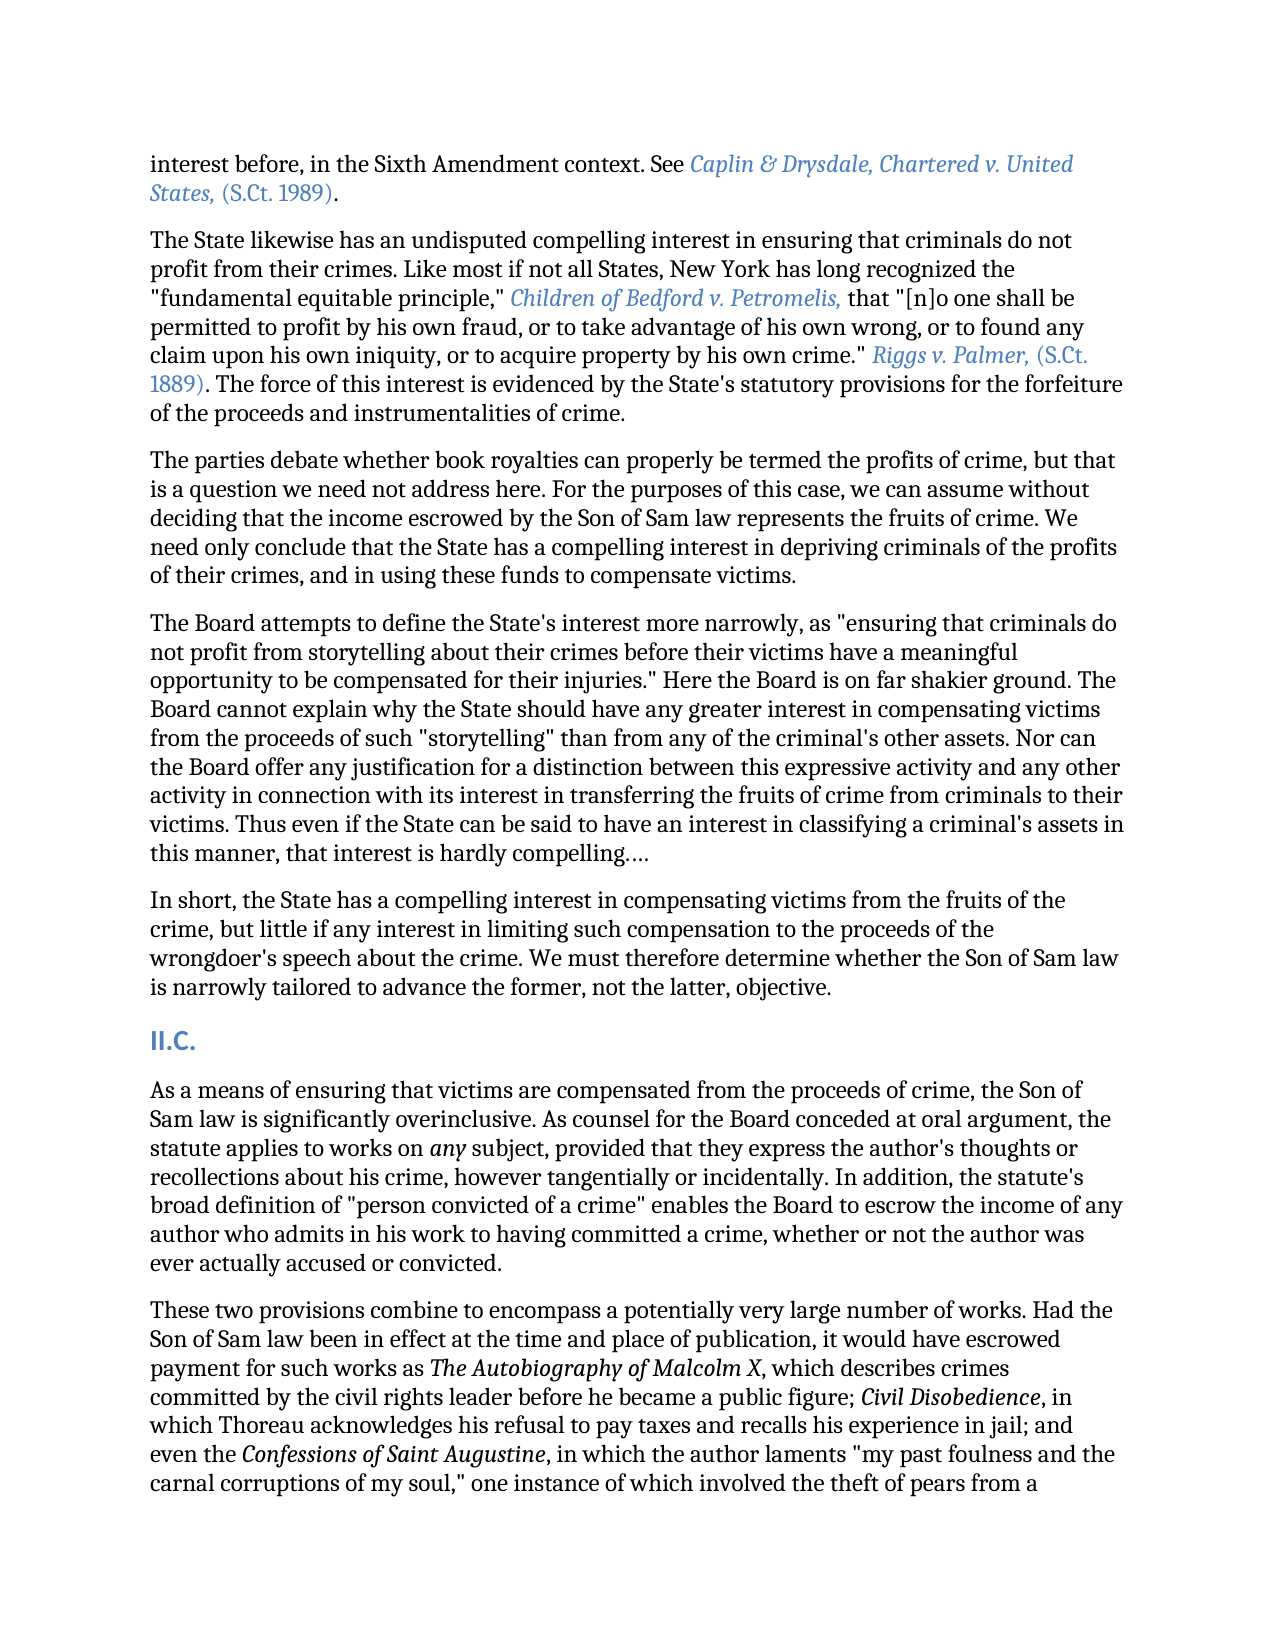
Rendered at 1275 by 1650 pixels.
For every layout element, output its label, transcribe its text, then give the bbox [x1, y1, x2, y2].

text As a means of ensuring that victims are compensated from the proceeds of crime, the Son of Sam law is significantly overinclusive. As counsel for the Board conceded at oral argument, the statute applies to works on any subject, provided that they express the author's thoughts or recollections about his crime, however tangentially or incidentally. In addition, the statute's broad definition of "person convicted of a crime" enables the Board to escrow the income of any author who admits in his work to having committed a crime, whether or not the author was ever actually accused or convicted. [150, 1076, 1125, 1278]
text The parties debate whether book royalties can properly be termed the profits of crime, but that is a question we need not address here. For the purposes of this case, we can assume without deciding that the income escrowed by the Son of Sam law represents the fruits of crime. We need only conclude that the State has a compelling interest in depriving criminals of the profits of their crimes, and in using these funds to compensate victims. [150, 446, 1125, 590]
text The Board attempts to define the State's interest more narrowly, as "ensuring that criminals do not profit from storytelling about their crimes before their victims have a meaningful opportunity to be compensated for their injuries." Here the Board is on far shakier ground. The Board cannot explain why the State should have any greater interest in compensating victims from the proceeds of such "storytelling" than from any of the criminal's other assets. Nor can the Board offer any justification for a distinction between this expressive activity and any other activity in connection with its interest in transferring the fruits of crime from criminals to their victims. Thus even if the State can be said to have an interest in classifying a criminal's assets in this manner, that interest is hardly compelling.… [150, 609, 1125, 867]
subtitle II.C. [150, 1022, 1125, 1058]
text In short, the State has a compelling interest in compensating victims from the fruits of the crime, but little if any interest in limiting such compensation to the proceeds of the wrongdoer's speech about the crime. We must therefore determine whether the Son of Sam law is narrowly tailored to advance the former, not the latter, objective. [150, 886, 1125, 1001]
